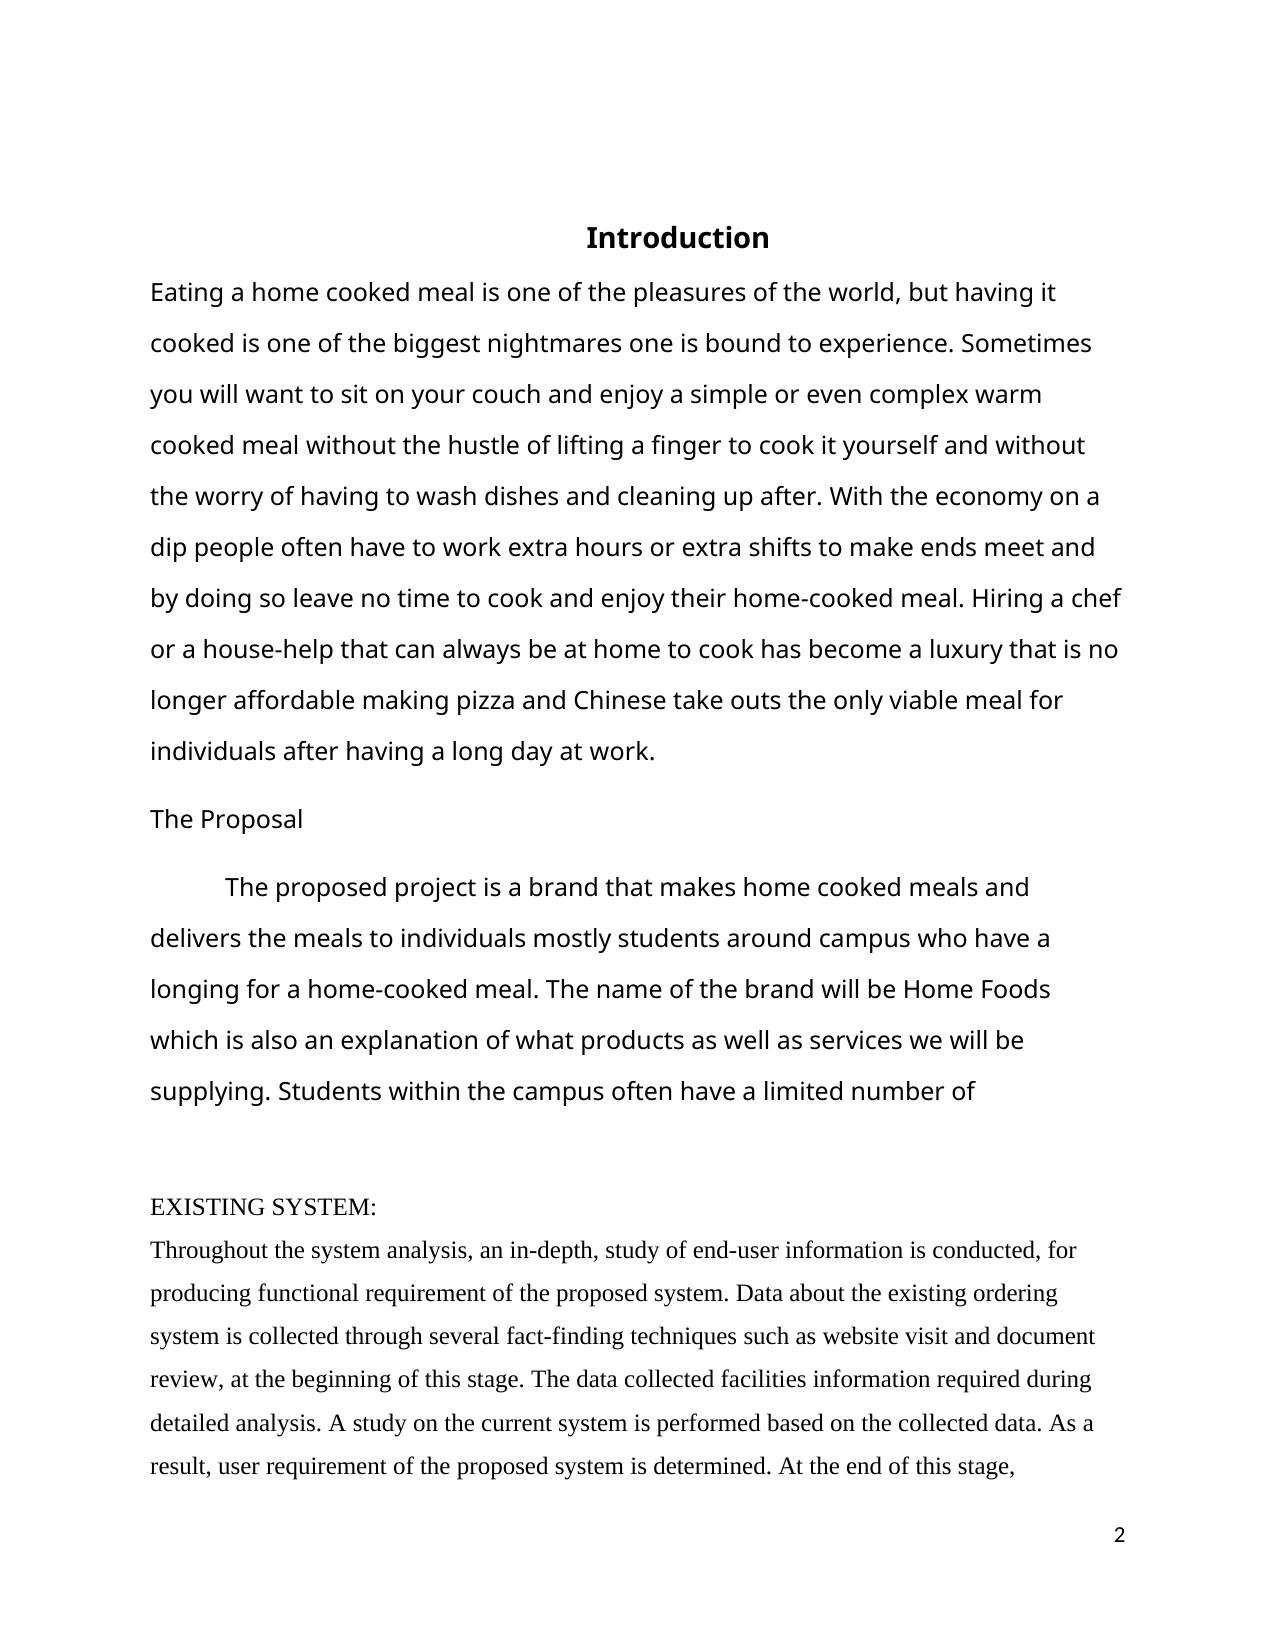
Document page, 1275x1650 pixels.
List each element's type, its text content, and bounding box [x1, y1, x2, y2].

text The Proposal [150, 801, 1125, 836]
text EXISTING SYSTEM: [150, 1192, 1125, 1221]
text The proposed project is a brand that makes home cooked meals and delivers the meals to individuals mostly students around campus who have a longing for a home-cooked meal. The name of the brand will be Home Foods which is also an explanation of what products as well as services we will be supplying. Students within the campus often have a limited number of [150, 869, 1125, 1107]
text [150, 1235, 1125, 1479]
text Introduction Eating a home cooked meal is one of the pleasures of the world, but having it cooked is one of the biggest nightmares one is bound to experience. Sometimes you will want to sit on your couch and enjoy a simple or even complex warm cooked meal without the hustle of lifting a finger to cook it yourself and without the worry of having to wash dishes and cleaning up after. With the economy on a dip people often have to work extra hours or extra shifts to make ends meet and by doing so leave no time to cook and enjoy their home-cooked meal. Hiring a chef or a house-help that can always be at home to cook has become a luxury that is no longer affordable making pizza and Chinese take outs the only viable meal for individuals after having a long day at work. [150, 218, 1125, 768]
